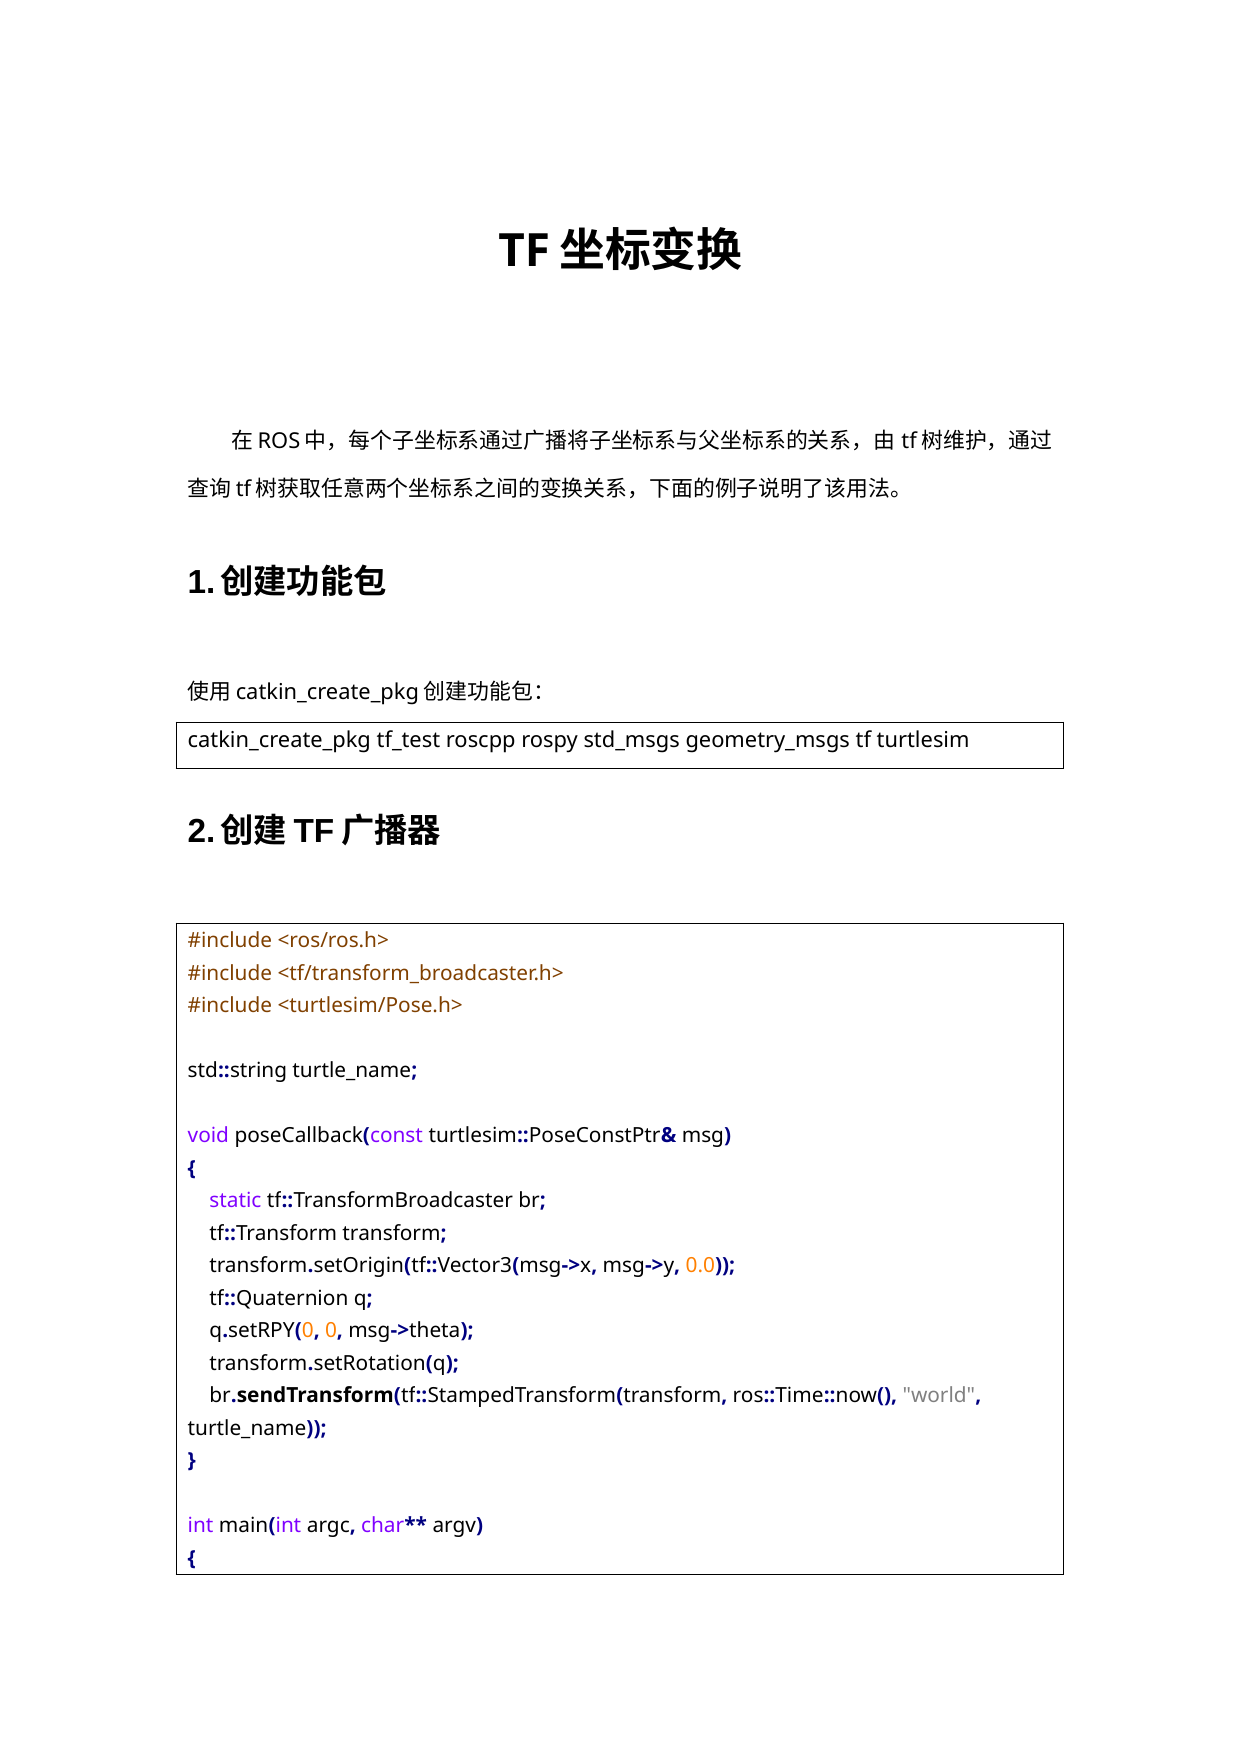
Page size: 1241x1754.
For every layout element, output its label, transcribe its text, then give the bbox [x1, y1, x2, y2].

subtitle 创建TF广播器 [187, 796, 1053, 861]
text 在ROS中，每个子坐标系通过广播将子坐标系与父坐标系的关系，由tf树维护，通过查询tf树获取任意两个坐标系之间的变换关系，下面的例子说明了该用法。 [187, 422, 1053, 504]
subtitle 创建功能包 [187, 547, 1053, 612]
subtitle TF坐标变换 [187, 197, 1053, 295]
table_header catkin_create_pkg tf_test roscpp rospy std_msgs geometry_msgs tf turtlesim [177, 723, 1063, 768]
text 使用catkin_create_pkg创建功能包： [187, 673, 1053, 706]
